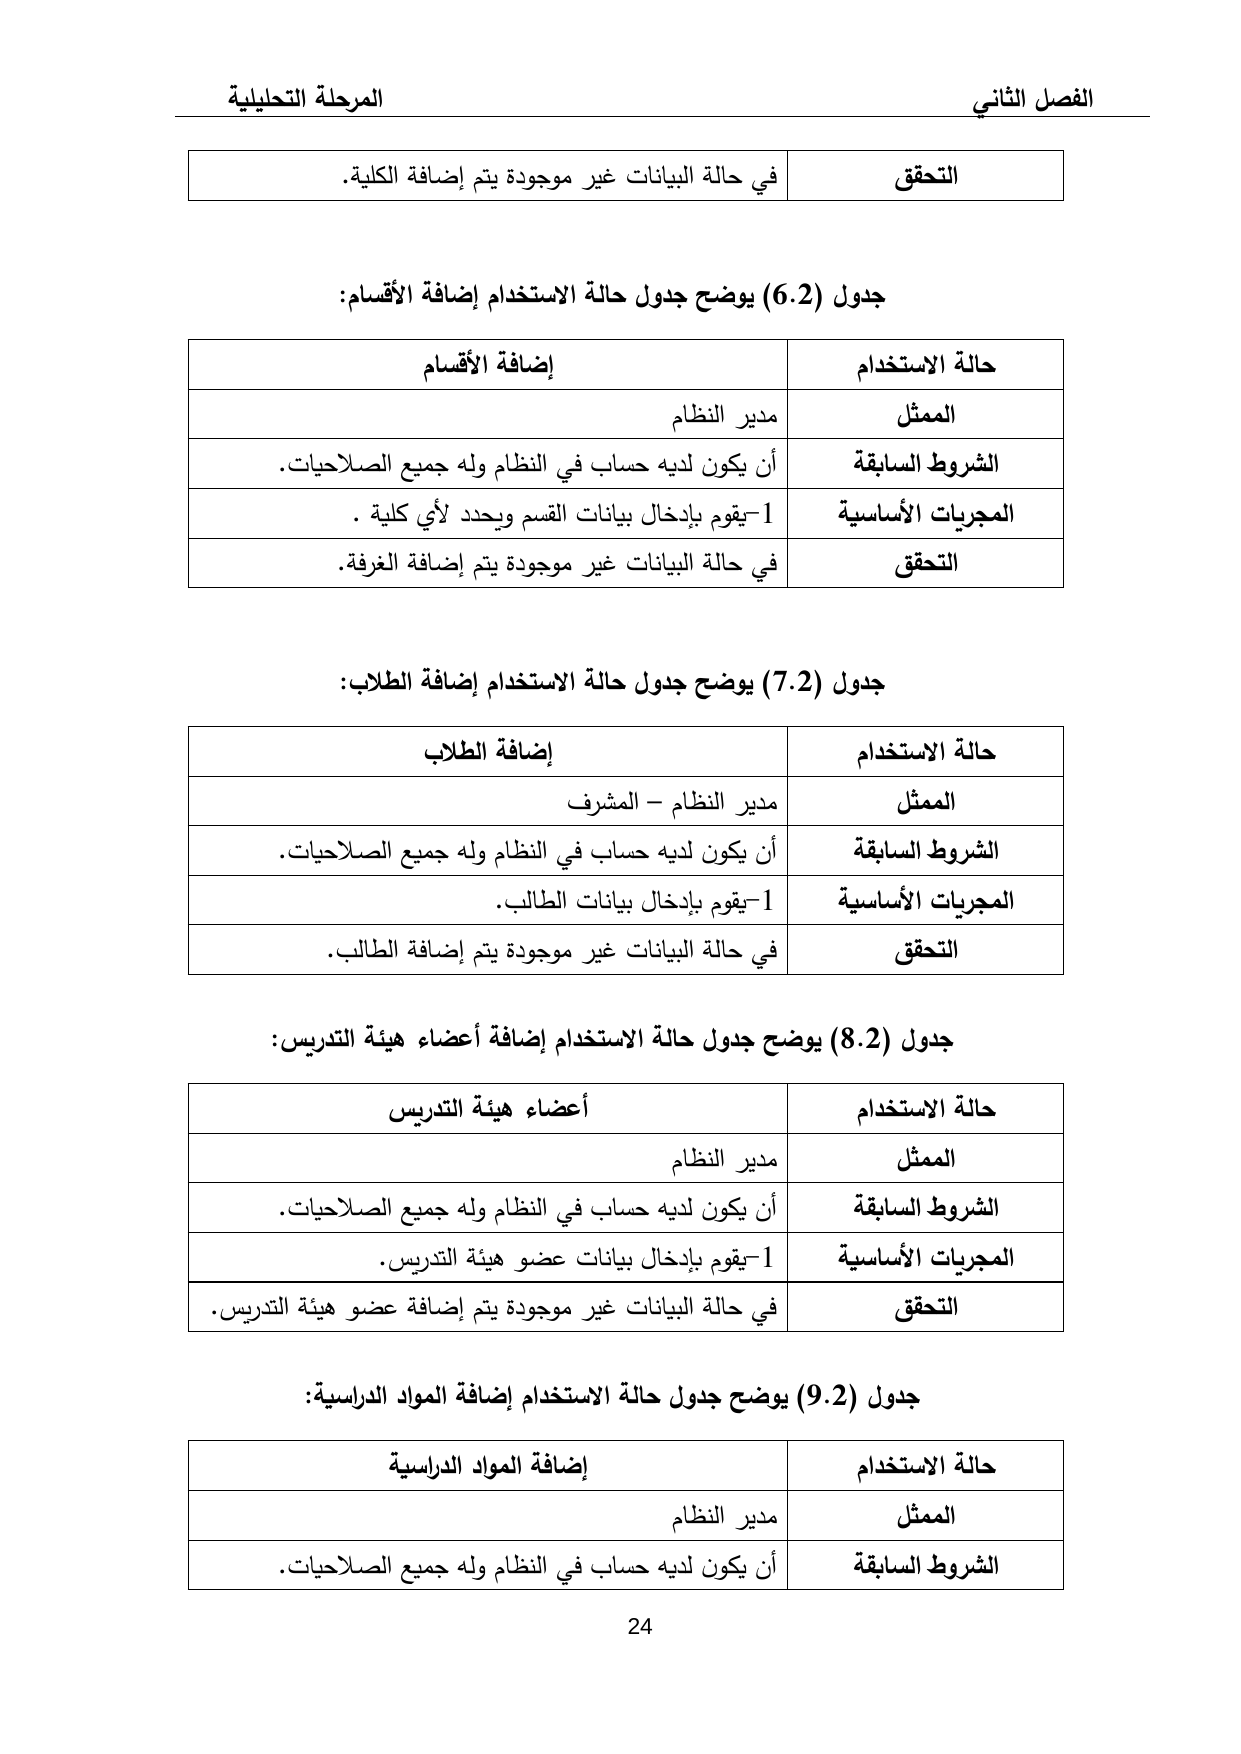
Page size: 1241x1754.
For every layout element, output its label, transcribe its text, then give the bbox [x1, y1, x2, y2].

table_cell التحقق [788, 925, 1063, 974]
text جدول (8.2) يوضح جدول حالة الاستخدام إضافة أعضاء هيئة التدريس: [187, 1014, 1034, 1063]
table_header حالة الاستخدام [788, 1441, 1063, 1490]
text جدول (7.2) يوضح جدول حالة الاستخدام إضافة الطلاب: [187, 657, 1034, 705]
table_header إضافة المواد الدراسية [189, 1441, 787, 1490]
table_cell مدير النظام – المشرف [189, 777, 787, 825]
table_cell في حالة البيانات غير موجودة يتم إضافة الكلية. [189, 151, 787, 200]
table_header إضافة الأقسام [189, 340, 787, 389]
table_cell مدير النظام [189, 1491, 787, 1539]
table_header أعضاء هيئة التدريس [189, 1084, 787, 1133]
table_cell أن يكون لديه حساب في النظام وله جميع الصلاحيات. [189, 439, 787, 488]
table_cell الشروط السابقة [788, 1541, 1063, 1589]
table_cell 1-يقوم بإدخال بيانات الطالب. [189, 876, 787, 924]
table_cell الممثل [788, 390, 1063, 438]
text جدول (9.2) يوضح جدول حالة الاستخدام إضافة المواد الدراسية: [187, 1371, 1034, 1420]
table_cell المجريات الأساسية [788, 489, 1063, 537]
table_cell المجريات الأساسية [788, 1233, 1063, 1281]
table_cell مدير النظام [189, 1134, 787, 1182]
table_header حالة الاستخدام [788, 1084, 1063, 1133]
table_header حالة الاستخدام [788, 340, 1063, 389]
table_cell الممثل [788, 1491, 1063, 1539]
table_cell الممثل [788, 1134, 1063, 1182]
table_header إضافة الطلاب [189, 727, 787, 776]
table_cell في حالة البيانات غير موجودة يتم إضافة الغرفة. [189, 539, 787, 587]
table_cell الشروط السابقة [788, 826, 1063, 875]
table_cell التحقق [788, 539, 1063, 587]
table_cell الشروط السابقة [788, 439, 1063, 488]
table_cell أن يكون لديه حساب في النظام وله جميع الصلاحيات. [189, 826, 787, 875]
table_cell أن يكون لديه حساب في النظام وله جميع الصلاحيات. [189, 1183, 787, 1232]
table_cell التحقق [788, 151, 1063, 200]
table_cell أن يكون لديه حساب في النظام وله جميع الصلاحيات. [189, 1541, 787, 1589]
table_cell التحقق [788, 1283, 1063, 1331]
table_cell في حالة البيانات غير موجودة يتم إضافة عضو هيئة التدريس. [189, 1283, 787, 1331]
table_cell مدير النظام [189, 390, 787, 438]
table_cell المجريات الأساسية [788, 876, 1063, 924]
table_cell في حالة البيانات غير موجودة يتم إضافة الطالب. [189, 925, 787, 974]
table_cell الممثل [788, 777, 1063, 825]
table_cell 1-يقوم بإدخال بيانات عضو هيئة التدريس. [189, 1233, 787, 1281]
table_header حالة الاستخدام [788, 727, 1063, 776]
table_cell الشروط السابقة [788, 1183, 1063, 1232]
table_cell 1-يقوم بإدخال بيانات القسم ويحدد لأي كلية . [189, 489, 787, 537]
text جدول (6.2) يوضح جدول حالة الاستخدام إضافة الأقسام: [187, 270, 1034, 318]
